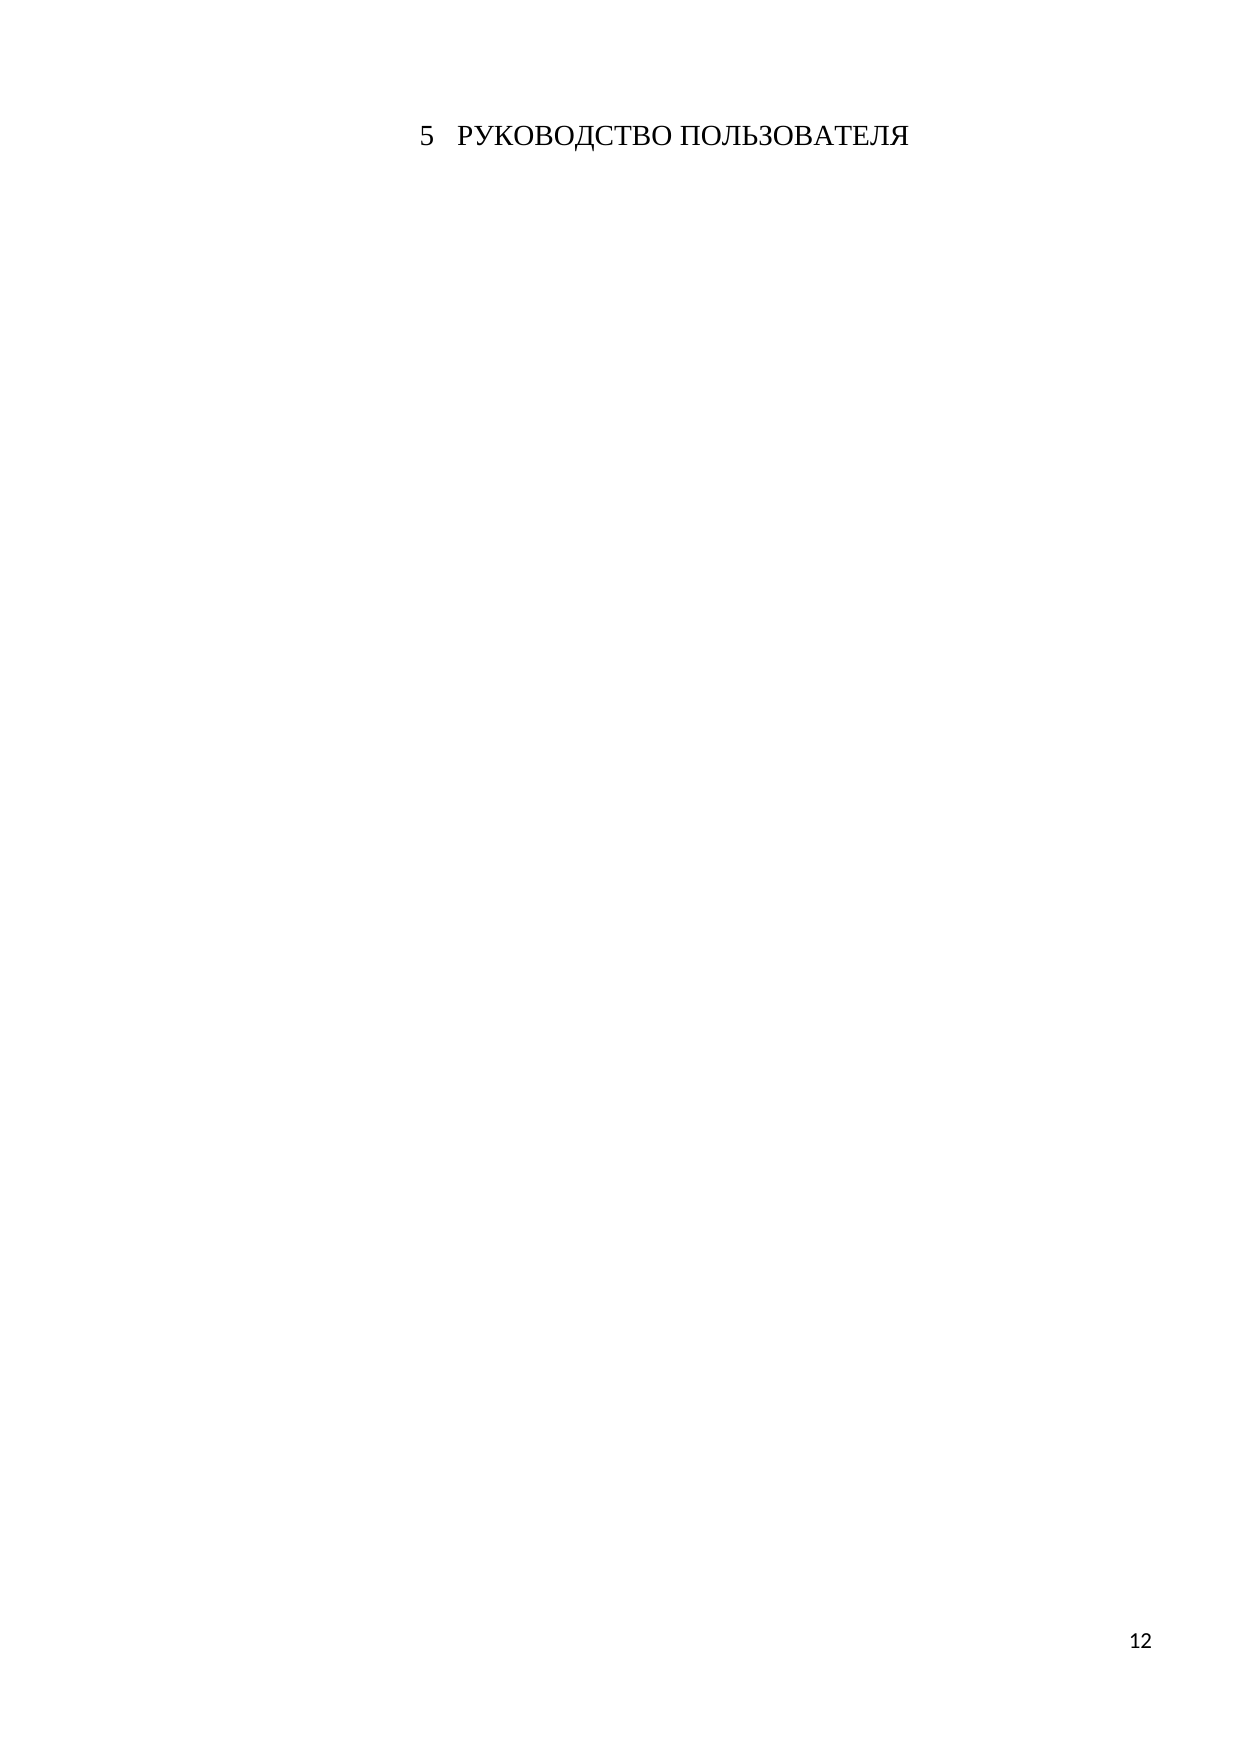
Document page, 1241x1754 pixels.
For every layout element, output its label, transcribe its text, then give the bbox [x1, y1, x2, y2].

subtitle РУКОВОДСТВО ПОЛЬЗОВАТЕЛЯ [177, 118, 1152, 152]
